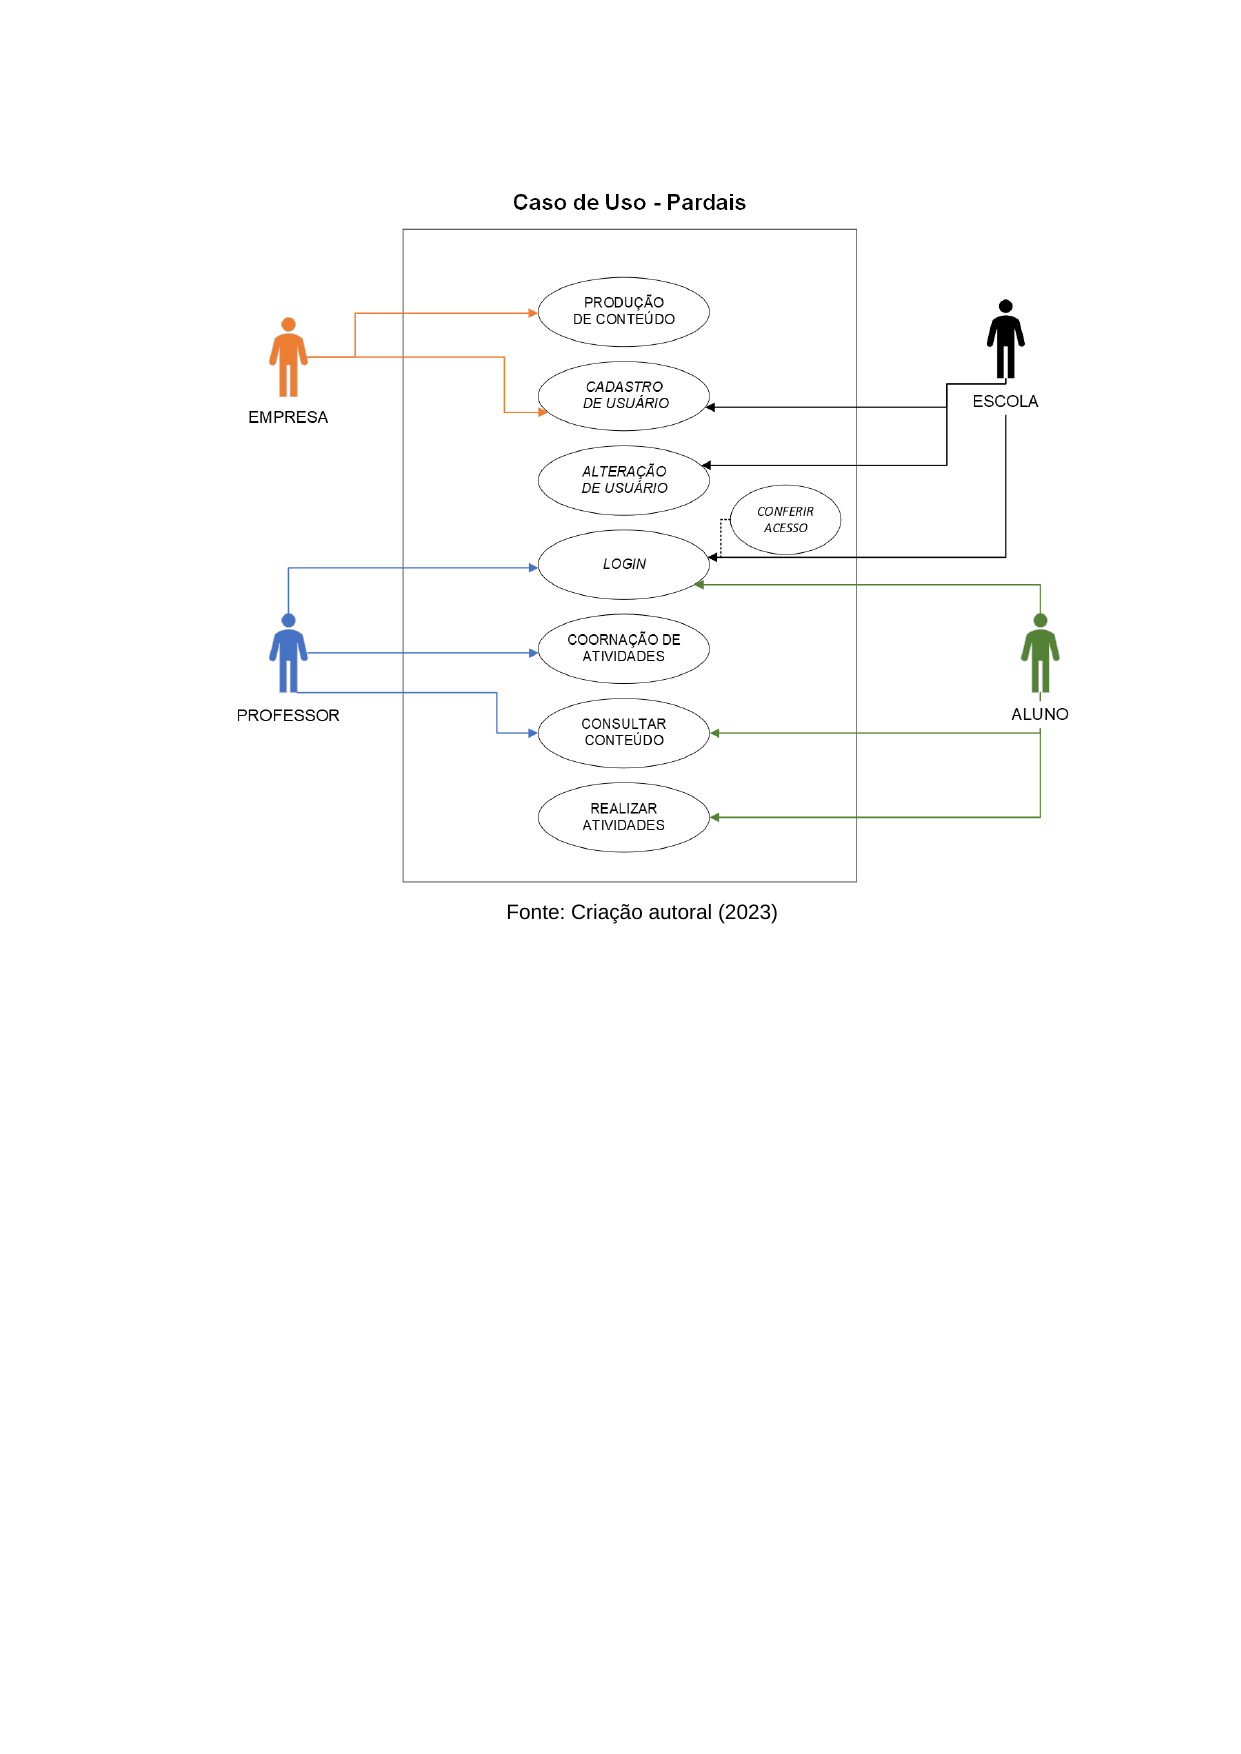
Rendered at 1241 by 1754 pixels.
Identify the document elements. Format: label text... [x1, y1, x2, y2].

picture [221, 177, 1100, 889]
